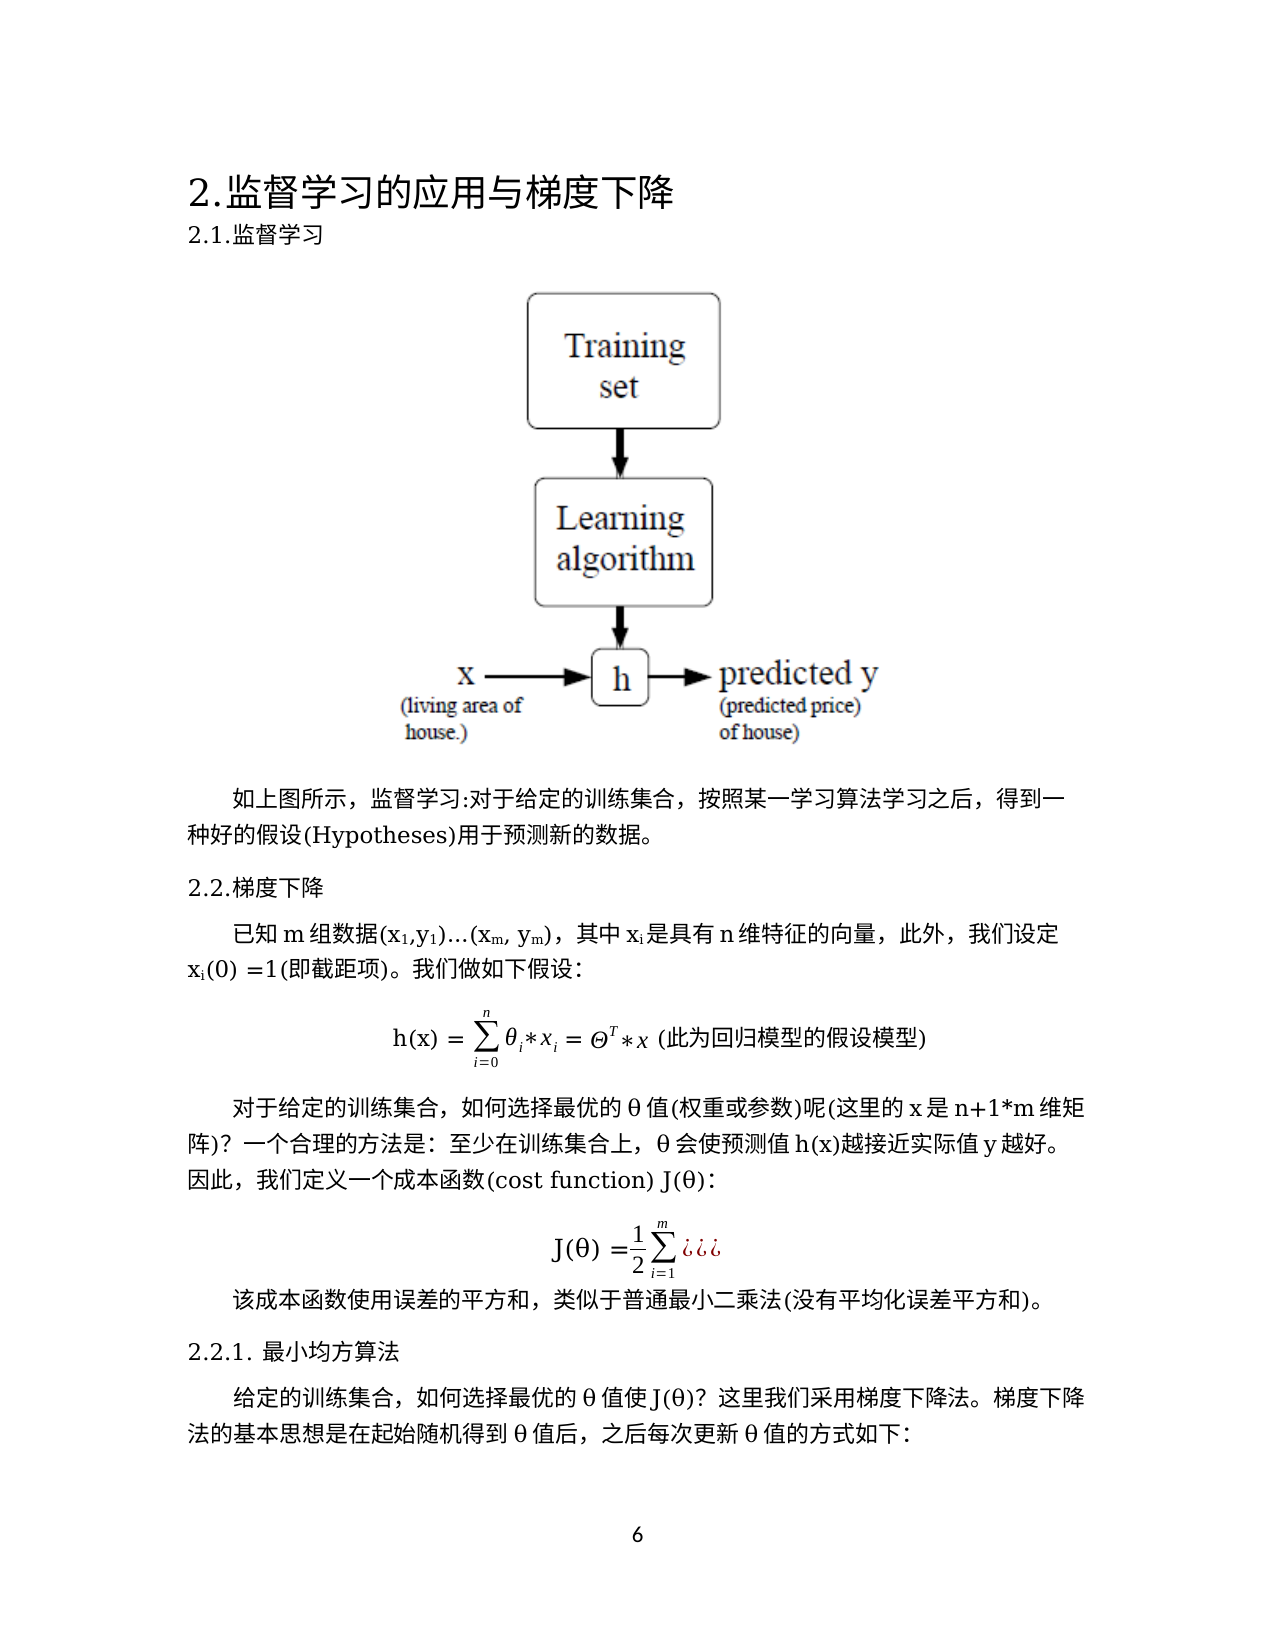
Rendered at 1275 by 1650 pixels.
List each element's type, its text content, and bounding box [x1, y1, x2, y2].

text 如上图所示，监督学习:对于给定的训练集合，按照某一学习算法学习之后，得到一种好的假设(Hypotheses)用于预测新的数据。 [187, 781, 1087, 850]
picture [385, 262, 890, 763]
text h(x) = = (此为回归模型的假设模型) [187, 1004, 1087, 1071]
list 最小均方算法 [187, 1334, 1087, 1367]
text 已知m组数据(x1,y1)…(xm, ym)，其中xi是具有n维特征的向量，此外，我们设定xi(0) =1(即截距项)。我们做如下假设： [187, 915, 1087, 984]
list 监督学习的应用与梯度下降 [187, 162, 1087, 217]
text J(θ) = [187, 1214, 1087, 1282]
text 对于给定的训练集合，如何选择最优的θ值(权重或参数)呢(这里的x是n+1*m维矩阵)？一个合理的方法是：至少在训练集合上，θ会使预测值h(x)越接近实际值y越好。因此，我们定义一个成本函数(cost function) J(θ)： [187, 1090, 1087, 1195]
list 梯度下降 [187, 870, 1087, 903]
text 给定的训练集合，如何选择最优的θ值使J(θ)？这里我们采用梯度下降法。梯度下降法的基本思想是在起始随机得到θ值后，之后每次更新θ值的方式如下： [187, 1380, 1087, 1449]
list 监督学习 [187, 217, 1087, 250]
text 该成本函数使用误差的平方和，类似于普通最小二乘法(没有平均化误差平方和)。 [187, 1282, 1087, 1315]
